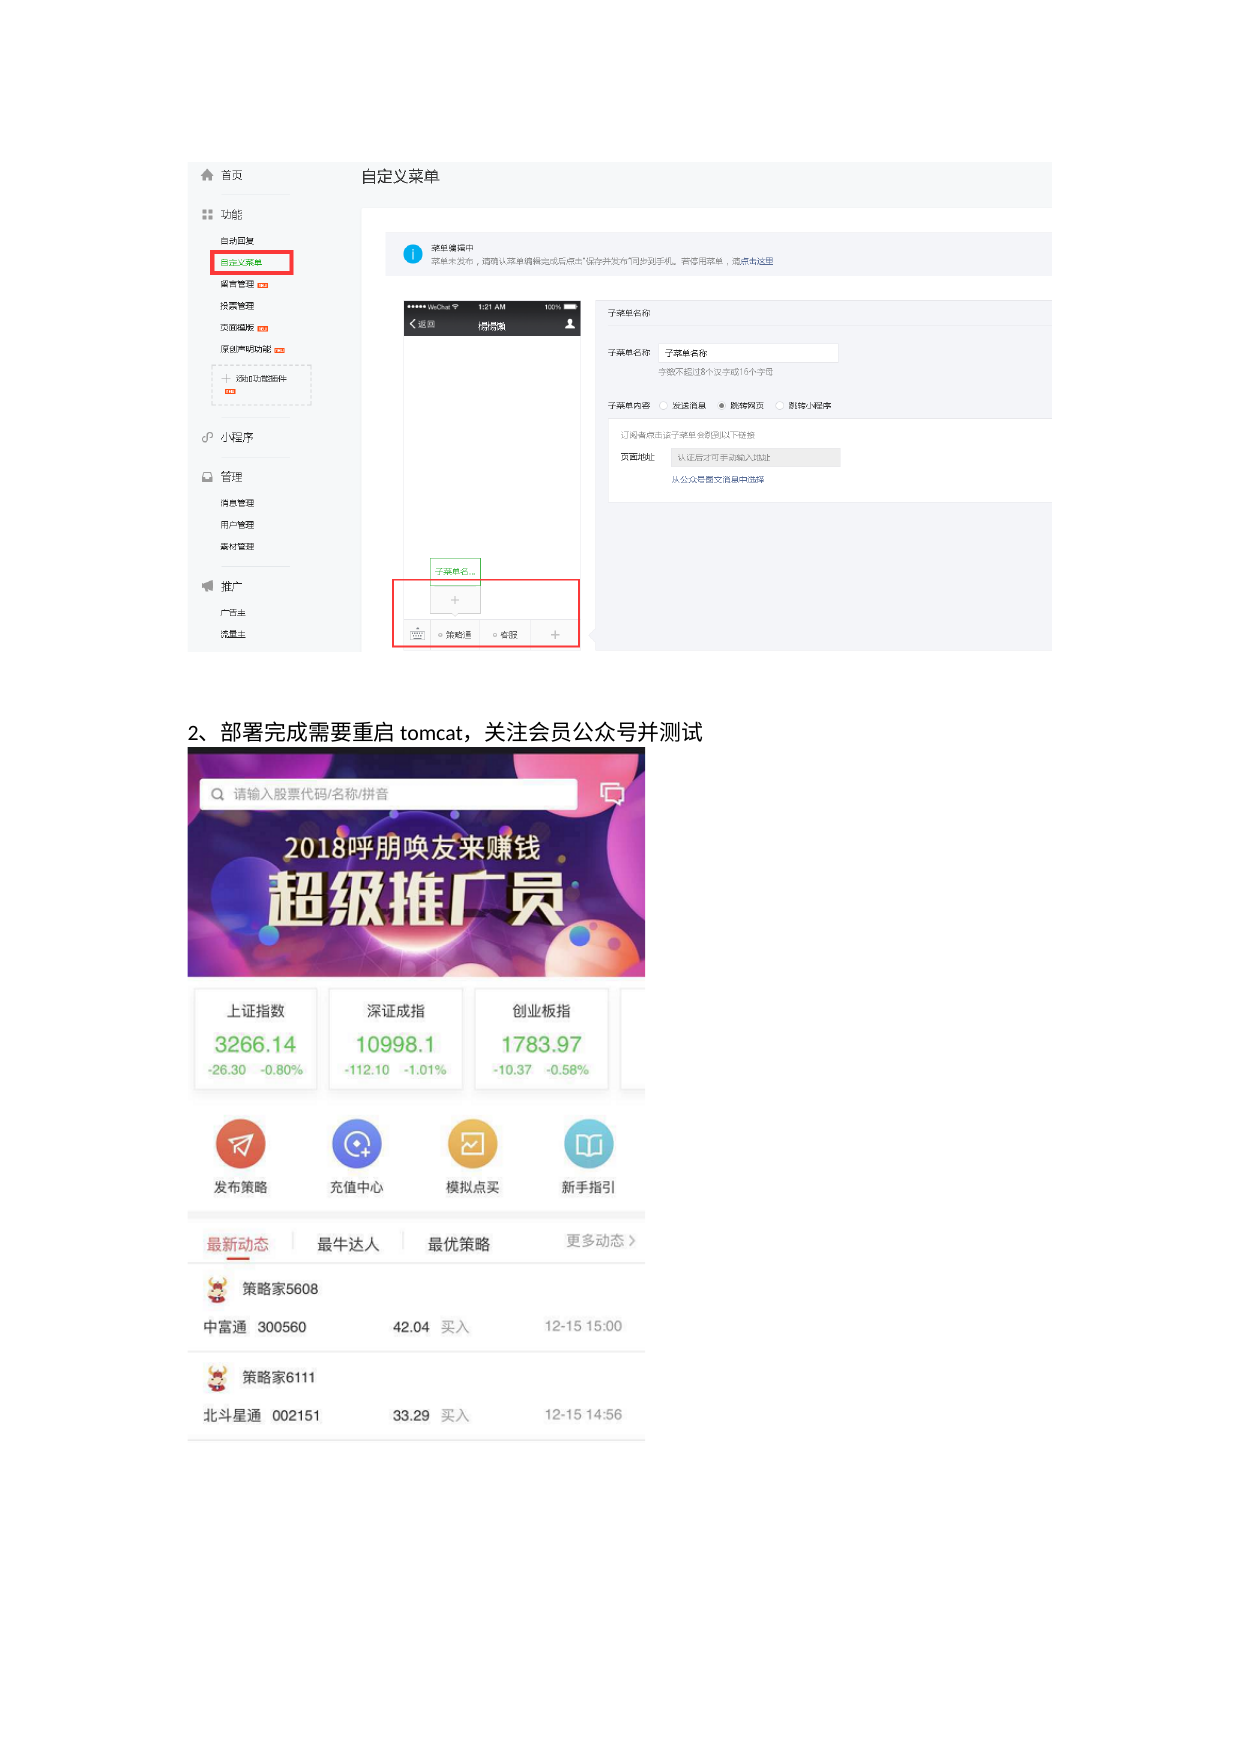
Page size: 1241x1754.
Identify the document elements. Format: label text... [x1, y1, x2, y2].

picture [187, 747, 646, 1443]
picture [187, 162, 1052, 652]
list 2、部署完成需要重启tomcat，关注会员公众号并测试 [187, 714, 1053, 747]
